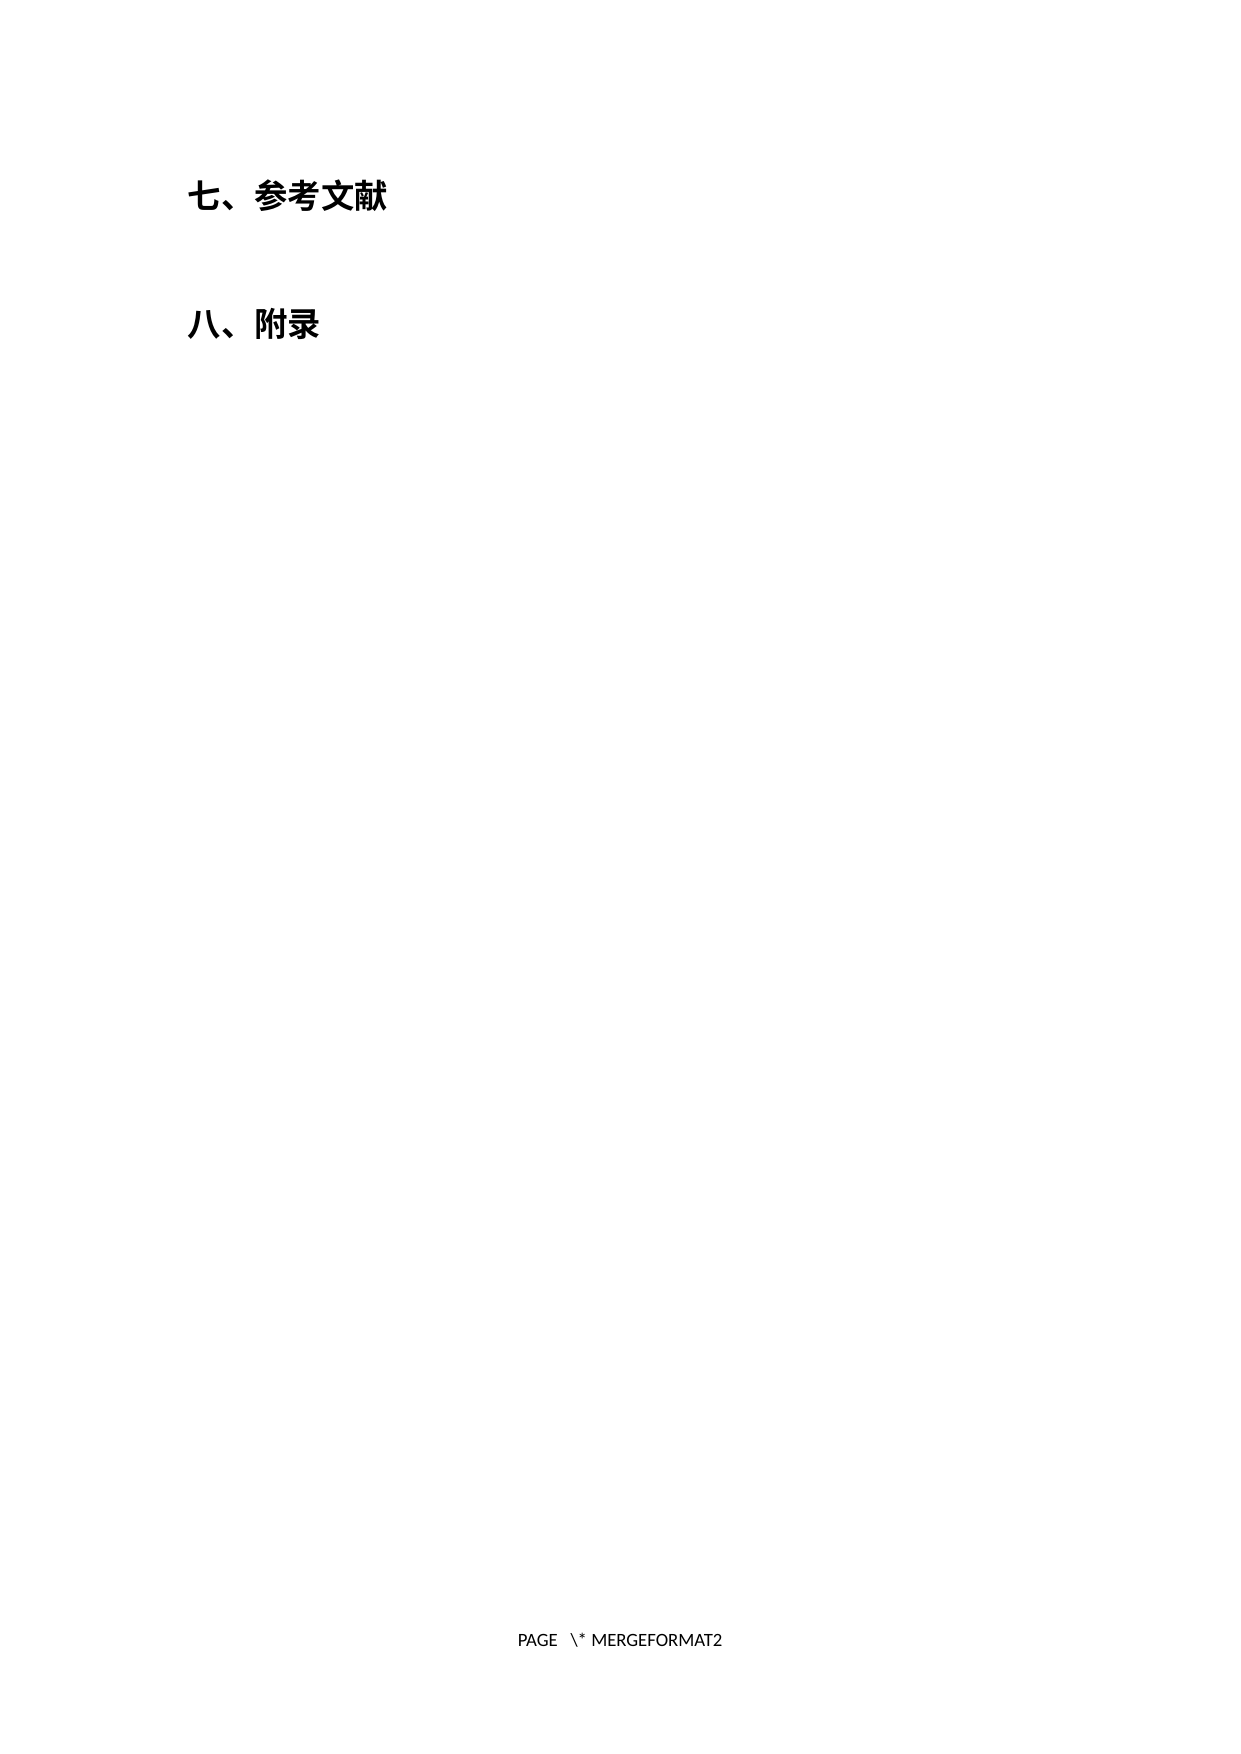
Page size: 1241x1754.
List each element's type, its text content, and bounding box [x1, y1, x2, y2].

subtitle 八、附录 [187, 289, 1053, 354]
subtitle 七、参考文献 [187, 162, 1053, 227]
